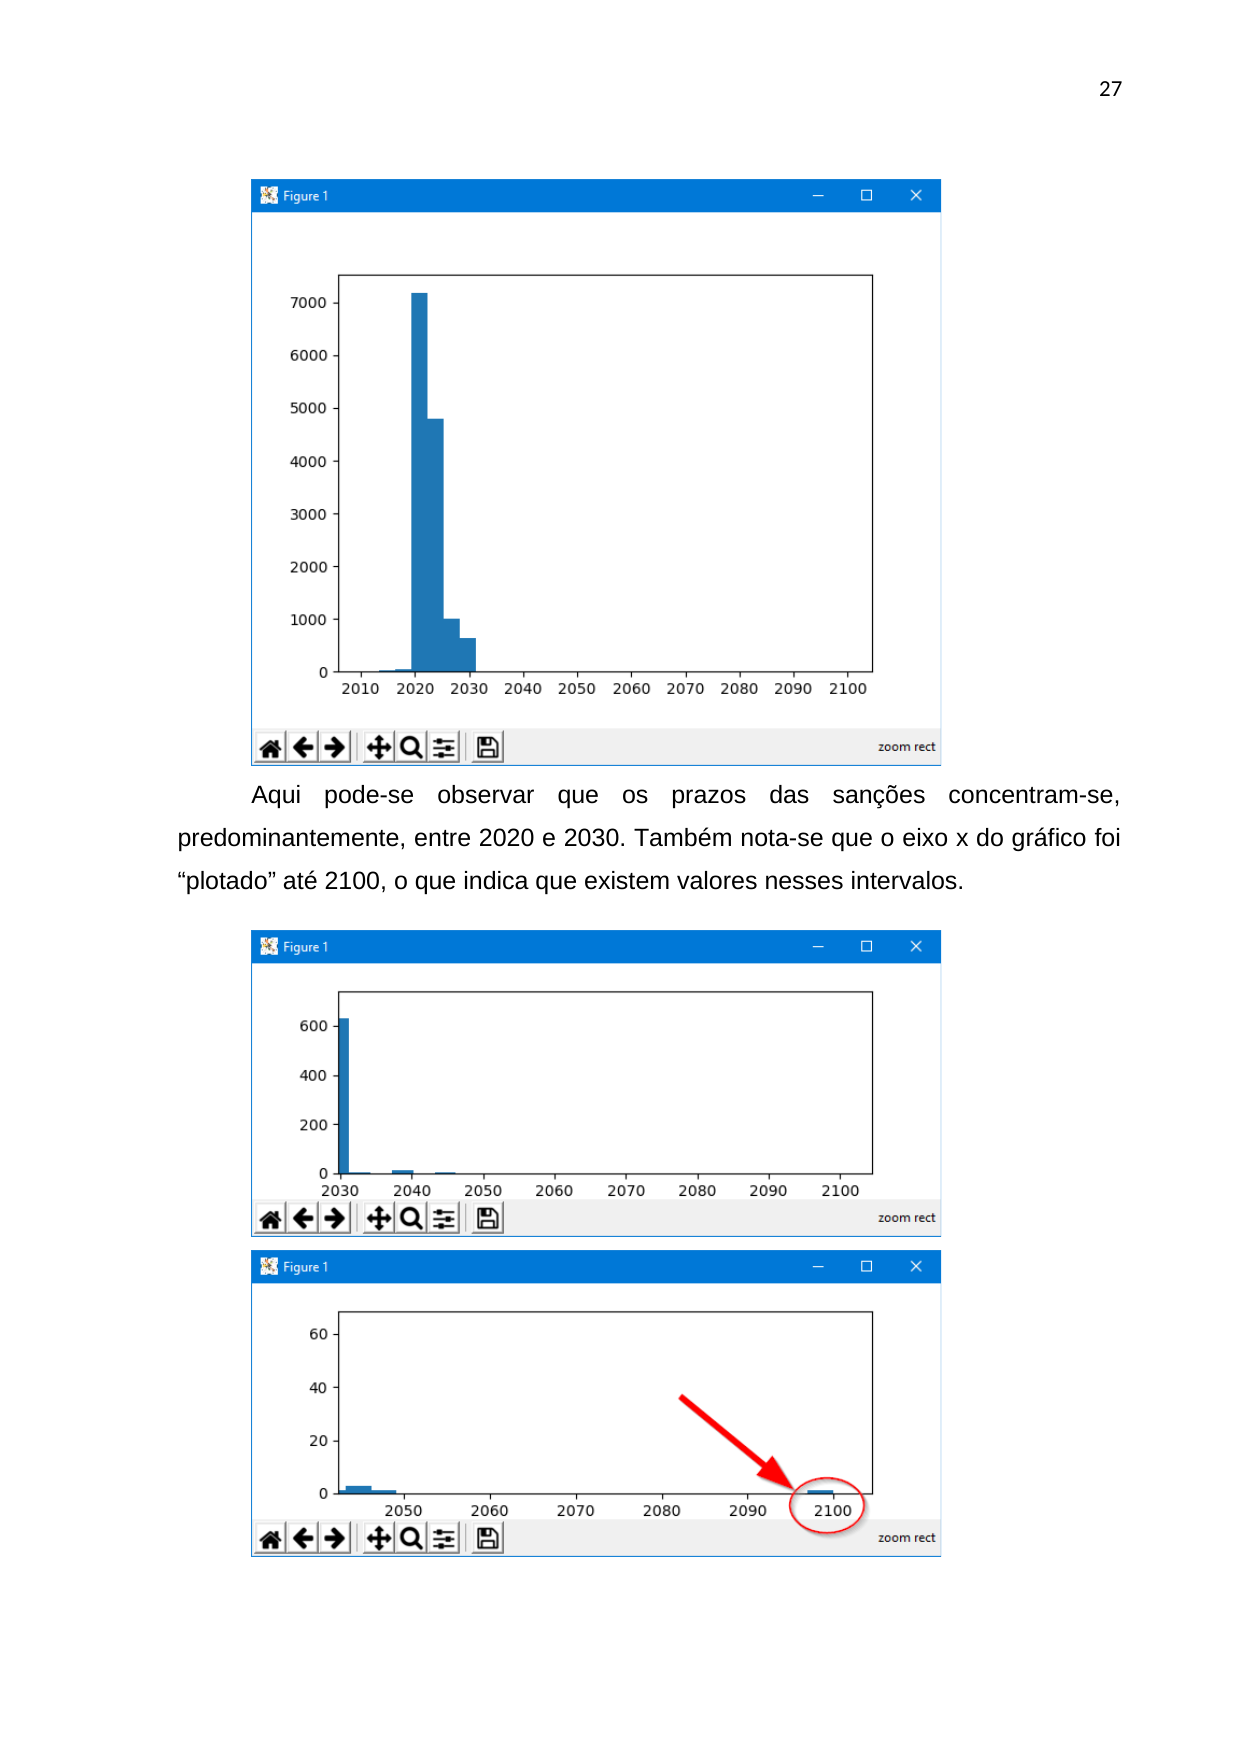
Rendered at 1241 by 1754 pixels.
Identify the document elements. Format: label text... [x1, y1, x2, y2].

picture [251, 179, 942, 766]
picture [251, 1250, 942, 1557]
text Aqui pode-se observar que os prazos das sanções concentram-se, predominantemente, entre 2020 e 2030. Também nota-se que o eixo x do gráfico foi “plotado” até 2100, o que indica que existem valores nesses intervalos. [177, 780, 1122, 895]
picture [251, 930, 942, 1237]
